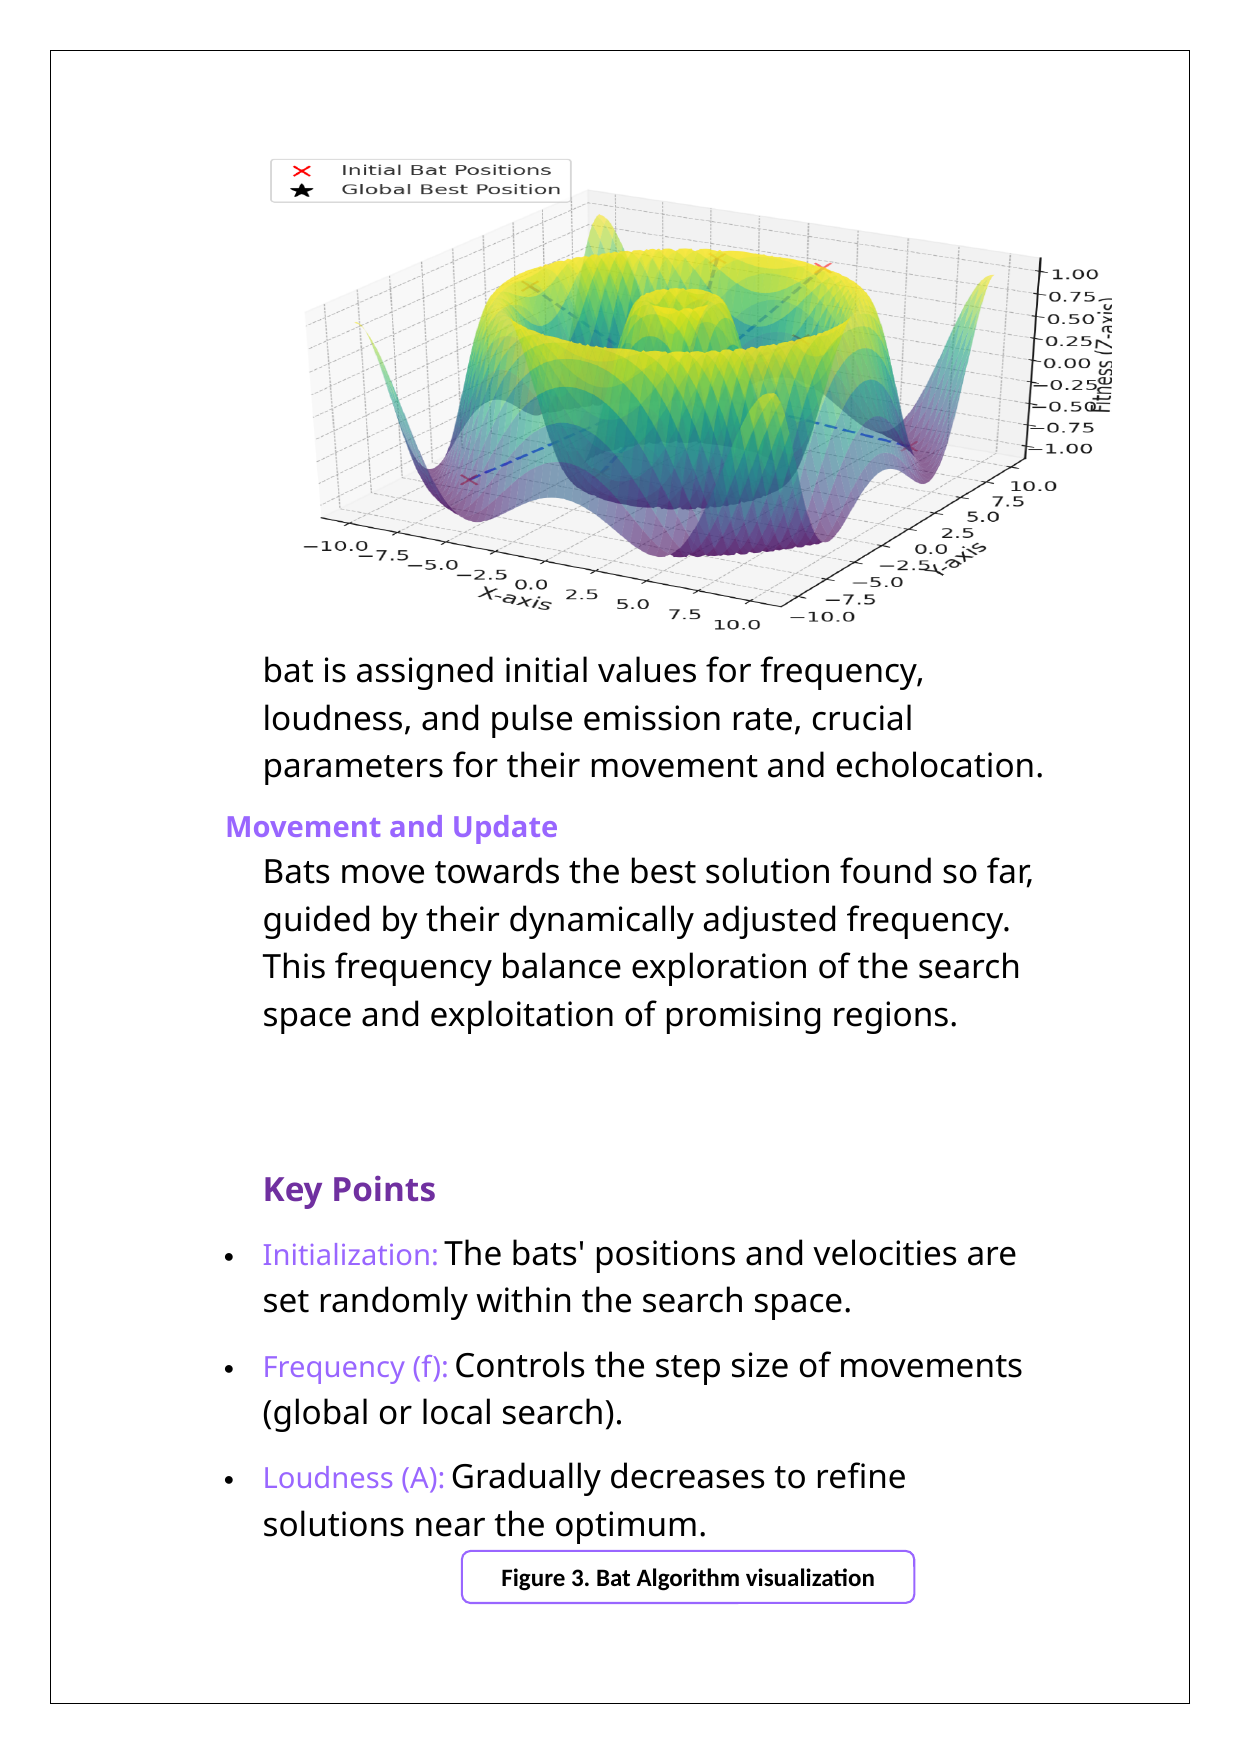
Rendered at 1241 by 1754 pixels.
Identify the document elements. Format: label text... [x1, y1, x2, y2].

list Bats move towards the best solution found so far, guided by their dynamically adjusted frequency. This frequency balance exploration of the search space and exploitation of promising regions. [262, 848, 1053, 1036]
list The algorithm begins by randomly initializing a population of bats within the search space. Each bat is assigned initial values for frequency, loudness, and pulse emission rate, crucial parameters for their movement and echolocation. [262, 645, 1053, 787]
list Loudness (A): Gradually decreases to refine solutions near the optimum. [225, 1453, 1053, 1546]
list Key Points [262, 1165, 1053, 1211]
list Initialization: The bats' positions and velocities are set randomly within the search space. [225, 1229, 1053, 1323]
list Frequency (f): Controls the step size of movements (global or local search). [225, 1341, 1053, 1434]
picture [246, 150, 1112, 645]
subtitle Movement and Update [225, 806, 1053, 846]
